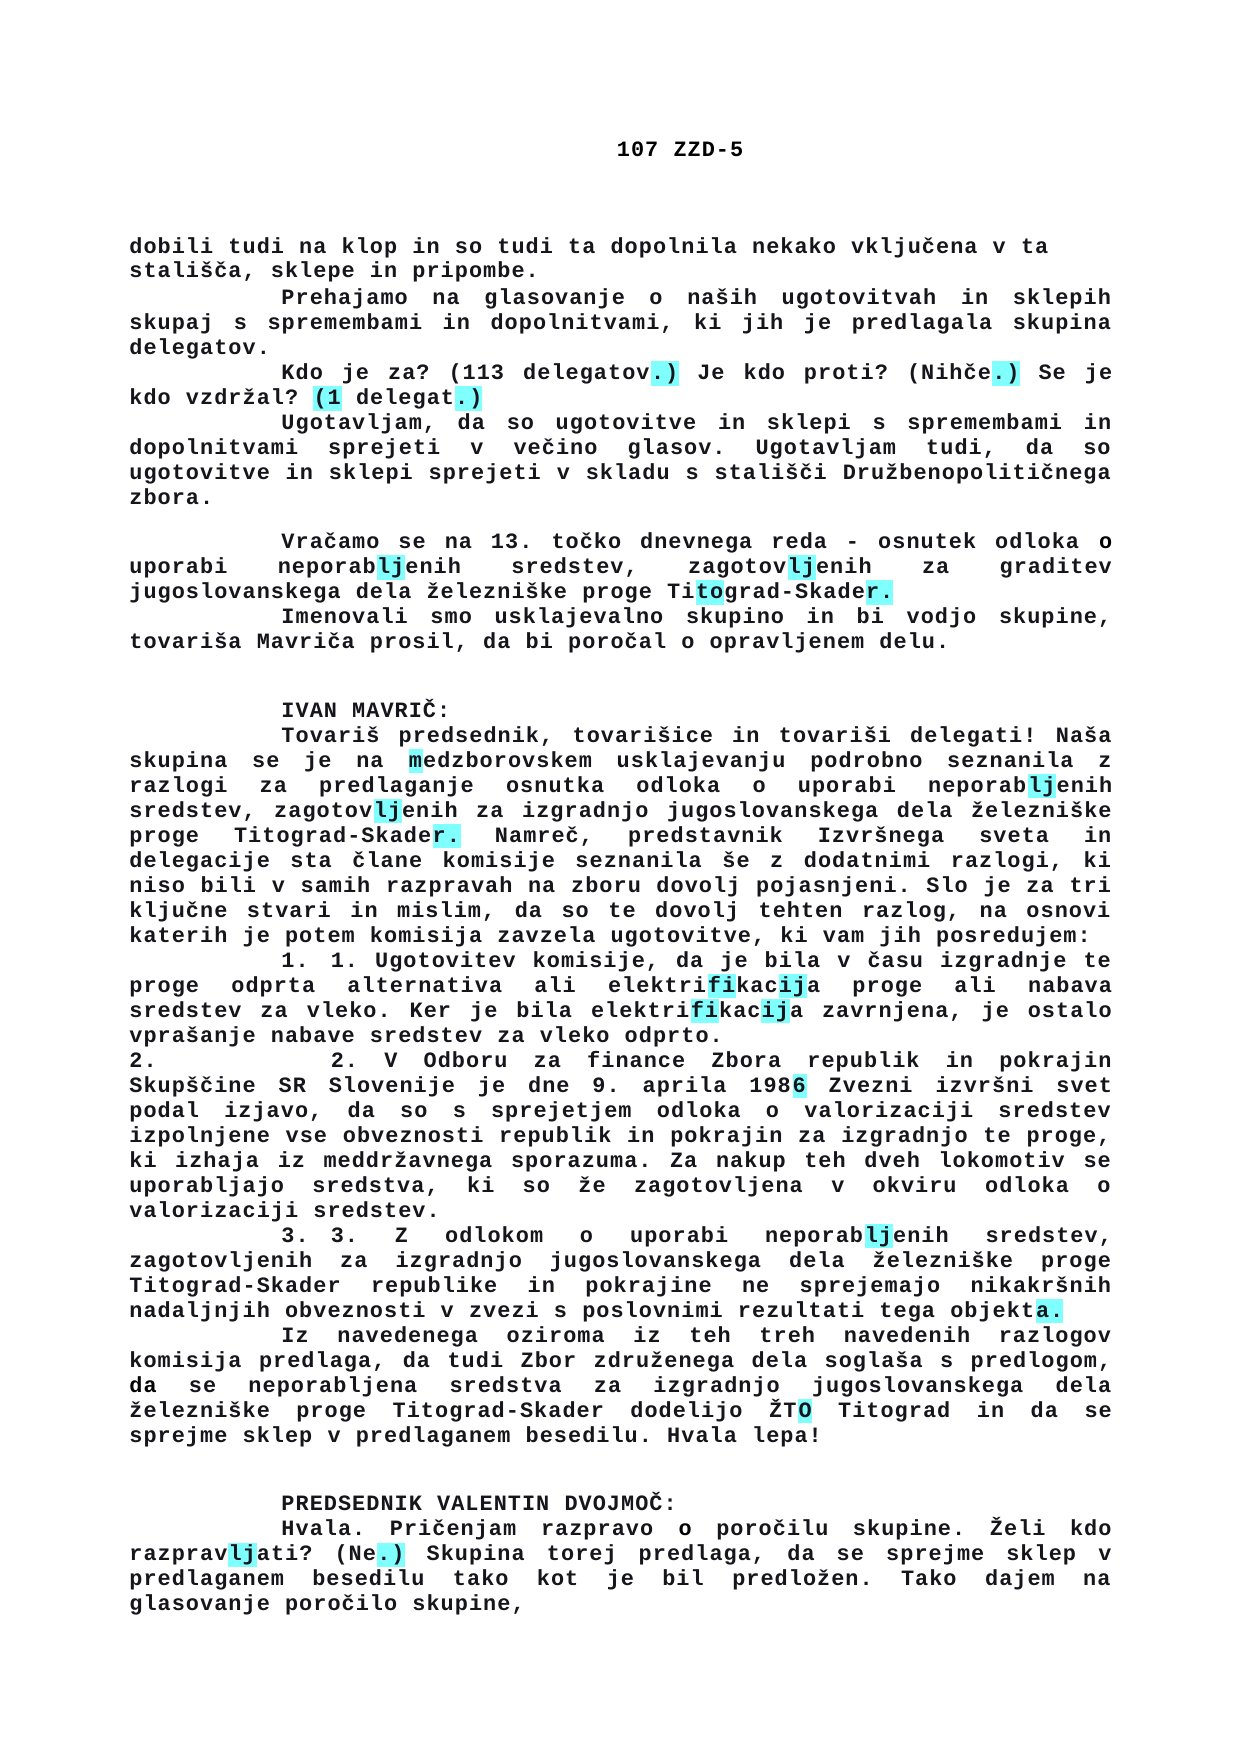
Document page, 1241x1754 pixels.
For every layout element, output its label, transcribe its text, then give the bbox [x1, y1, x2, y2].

list 3. Z odlokom o uporabi neporabljenih sredstev, zagotovljenih za izgradnjo jugoslovanskega dela železniške proge Titograd-Skader republike in pokrajine ne sprejemajo nikakršnih nadaljnjih obveznosti v zvezi s poslovnimi rezultati tega objekta. [129, 1222, 1112, 1322]
text Vračamo se na 13. točko dnevnega reda - osnutek odloka o uporabi neporabljenih sredstev, zagotovljenih za graditev jugoslovanskega dela železniške proge Titograd-Skader. [129, 528, 1112, 603]
text Ugotavljam, da so ugotovitve in sklepi s spremembami in dopolnitvami sprejeti v večino glasov. Ugotavljam tudi, da so ugotovitve in sklepi sprejeti v skladu s stališči Družbenopolitičnega zbora. [129, 409, 1112, 509]
text Imenovali smo usklajevalno skupino in bi vodjo skupine, tovariša Mavriča prosil, da bi poročal o opravljenem delu. [129, 603, 1112, 653]
text PREDSEDNIK VALENTIN DVOJMOČ: [129, 1491, 1112, 1516]
list 1. Ugotovitev komisije, da je bila v času izgradnje te proge odprta alternativa ali elektrifikacija proge ali nabava sredstev za vleko. Ker je bila elektrifikacija zavrnjena, je ostalo vprašanje nabave sredstev za vleko odprto. [129, 947, 1112, 1047]
text Tovariš predsednik, tovarišice in tovariši delegati! Naša skupina se je na medzborovskem usklajevanju podrobno seznanila z razlogi za predlaganje osnutka odloka o uporabi neporabljenih sredstev, zagotovljenih za izgradnjo jugoslovanskega dela železniške proge Titograd-Skader. Namreč, predstavnik Izvršnega sveta in delegacije sta člane komisije seznanila še z dodatnimi razlogi, ki niso bili v samih razpravah na zboru dovolj pojasnjeni. Slo je za tri ključne stvari in mislim, da so te dovolj tehten razlog, na osnovi katerih je potem komisija zavzela ugotovitve, ki vam jih posredujem: [129, 722, 1112, 947]
list 2. V Odboru za finance Zbora republik in pokrajin Skupščine SR Slovenije je dne 9. aprila 1986 Zvezni izvršni svet podal izjavo, da so s sprejetjem odloka o valorizaciji sredstev izpolnjene vse obveznosti republik in pokrajin za izgradnjo te proge, ki izhaja iz meddržavnega sporazuma. Za nakup teh dveh lokomotiv se uporabljajo sredstva, ki so že zagotovljena v okviru odloka o valorizaciji sredstev. [129, 1047, 1112, 1222]
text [129, 1516, 1112, 1616]
text Iz navedenega oziroma iz teh treh navedenih razlogov komisija predlaga, da tudi Zbor združenega dela soglaša s predlogom, da se neporabljena sredstva za izgradnjo jugoslovanskega dela železniške proge Titograd-Skader dodelijo ŽTO Titograd in da se sprejme sklep v predlaganem besedilu. Hvala lepa! [129, 1322, 1112, 1447]
text Prehajamo na glasovanje o naših ugotovitvah in sklepih skupaj s spremembami in dopolnitvami, ki jih je predlagala skupina delegatov. [129, 284, 1112, 359]
text IVAN MAVRIČ: [129, 697, 1112, 722]
text Kdo je za? (113 delegatov.) Je kdo proti? (Nihče.) Se je kdo vzdržal? (1 delegat.) [129, 359, 1112, 409]
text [129, 235, 1116, 284]
